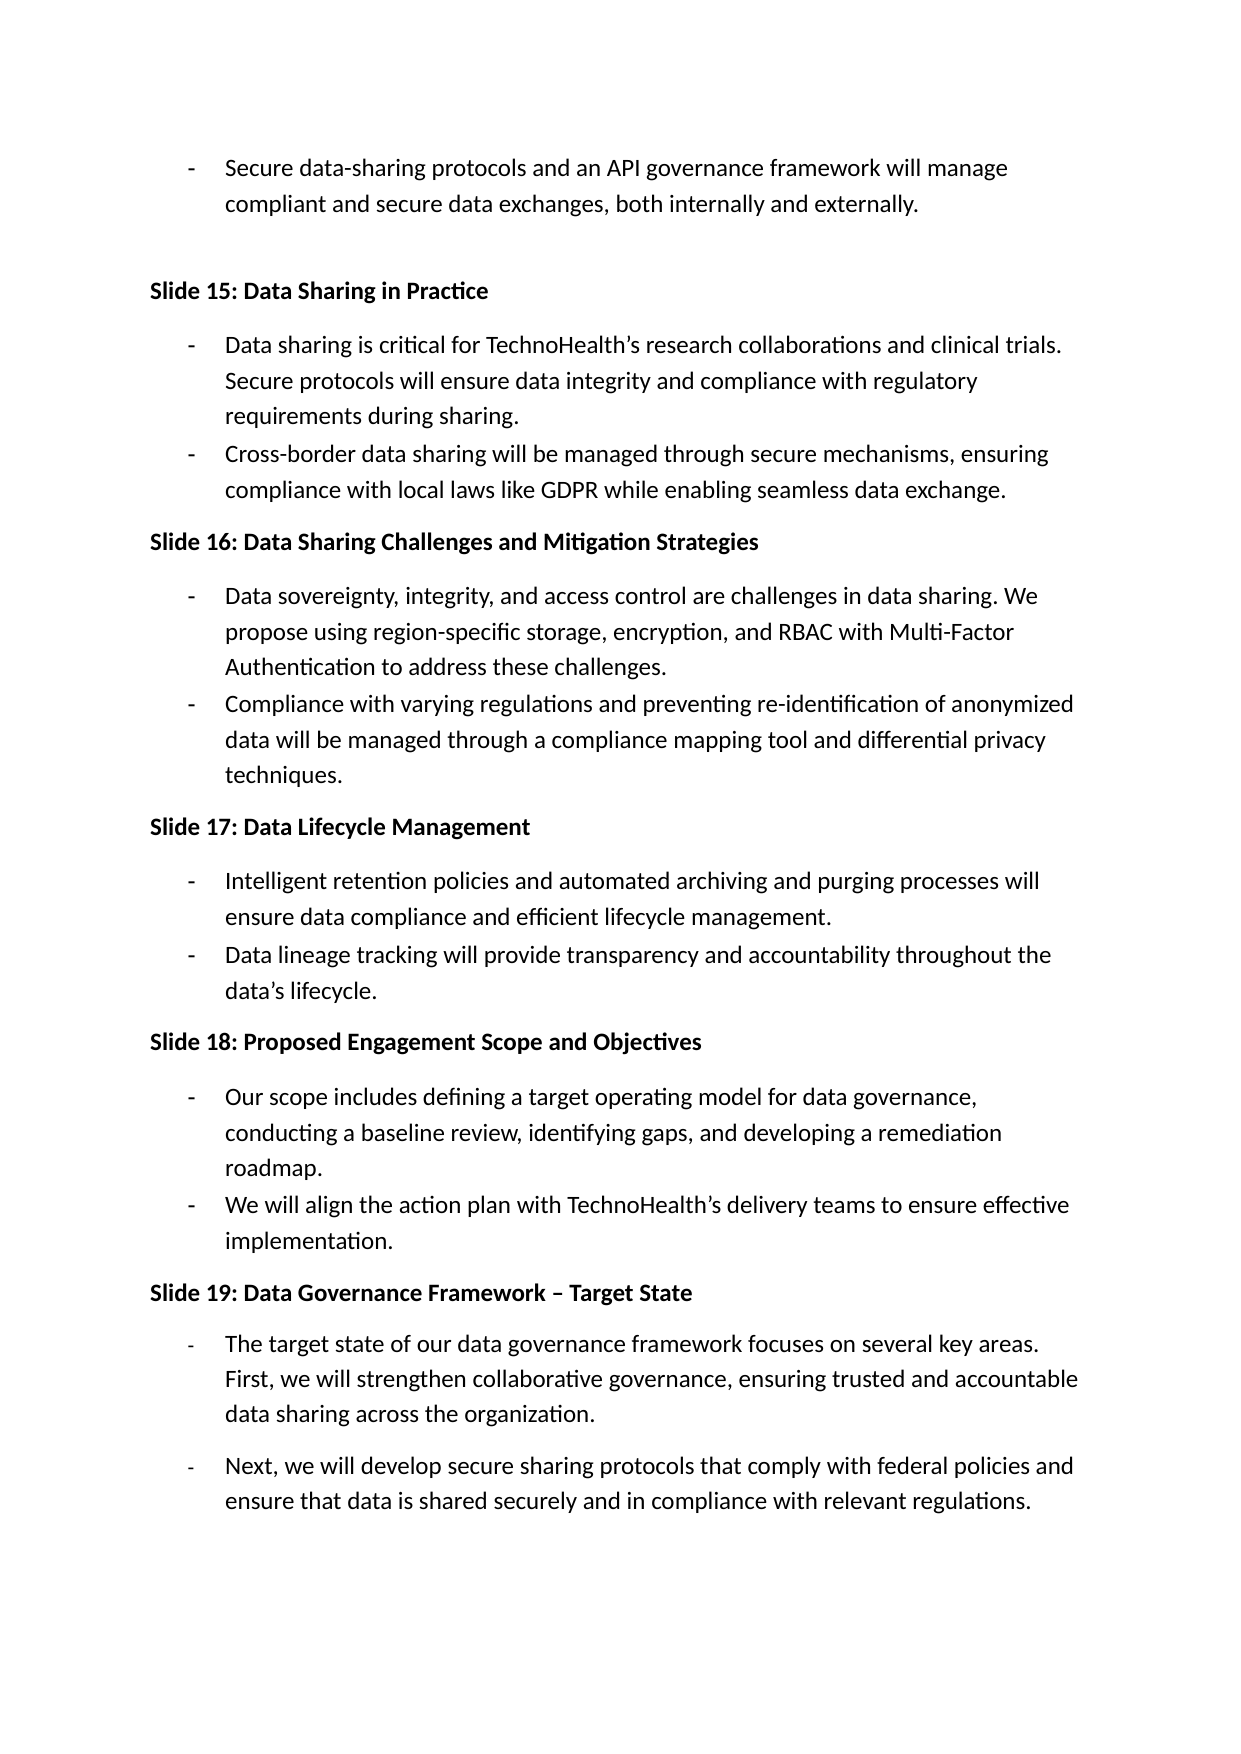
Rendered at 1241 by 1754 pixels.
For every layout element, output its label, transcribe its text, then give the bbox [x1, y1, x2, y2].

list Data sovereignty, integrity, and access control are challenges in data sharing. We propose using region-specific storage, encryption, and RBAC with Multi-Factor Authentication to address these challenges. [187, 577, 1090, 681]
text Slide 15: Data Sharing in Practice [150, 275, 1090, 306]
list Next, we will develop secure sharing protocols that comply with federal policies and ensure that data is shared securely and in compliance with relevant regulations. [187, 1450, 1090, 1516]
text Slide 16: Data Sharing Challenges and Mitigation Strategies [150, 526, 1090, 556]
text Slide 17: Data Lifecycle Management [150, 811, 1090, 842]
text Slide 19: Data Governance Framework – Target State [150, 1277, 1090, 1307]
list Data lineage tracking will provide transparency and accountability throughout the data’s lifecycle. [187, 936, 1090, 1005]
list Intelligent retention policies and automated archiving and purging processes will ensure data compliance and efficient lifecycle management. [187, 863, 1090, 932]
list Data sharing is critical for TechnoHealth’s research collaborations and clinical trials. Secure protocols will ensure data integrity and compliance with regulatory requirements during sharing. [187, 327, 1090, 431]
list The target state of our data governance framework focuses on several key areas. First, we will strengthen collaborative governance, ensuring trusted and accountable data sharing across the organization. [187, 1328, 1090, 1429]
list Secure data-sharing protocols and an API governance framework will manage compliant and secure data exchanges, both internally and externally. [187, 150, 1090, 219]
list We will align the action plan with TechnoHealth’s delivery teams to ensure effective implementation. [187, 1187, 1090, 1256]
text Slide 18: Proposed Engagement Scope and Objectives [150, 1026, 1090, 1057]
list Our scope includes defining a target operating model for data governance, conducting a baseline review, identifying gaps, and developing a remediation roadmap. [187, 1078, 1090, 1182]
list Cross-border data sharing will be managed through secure mechanisms, ensuring compliance with local laws like GDPR while enabling seamless data exchange. [187, 435, 1090, 504]
list Compliance with varying regulations and preventing re-identification of anonymized data will be managed through a compliance mapping tool and differential privacy techniques. [187, 686, 1090, 790]
